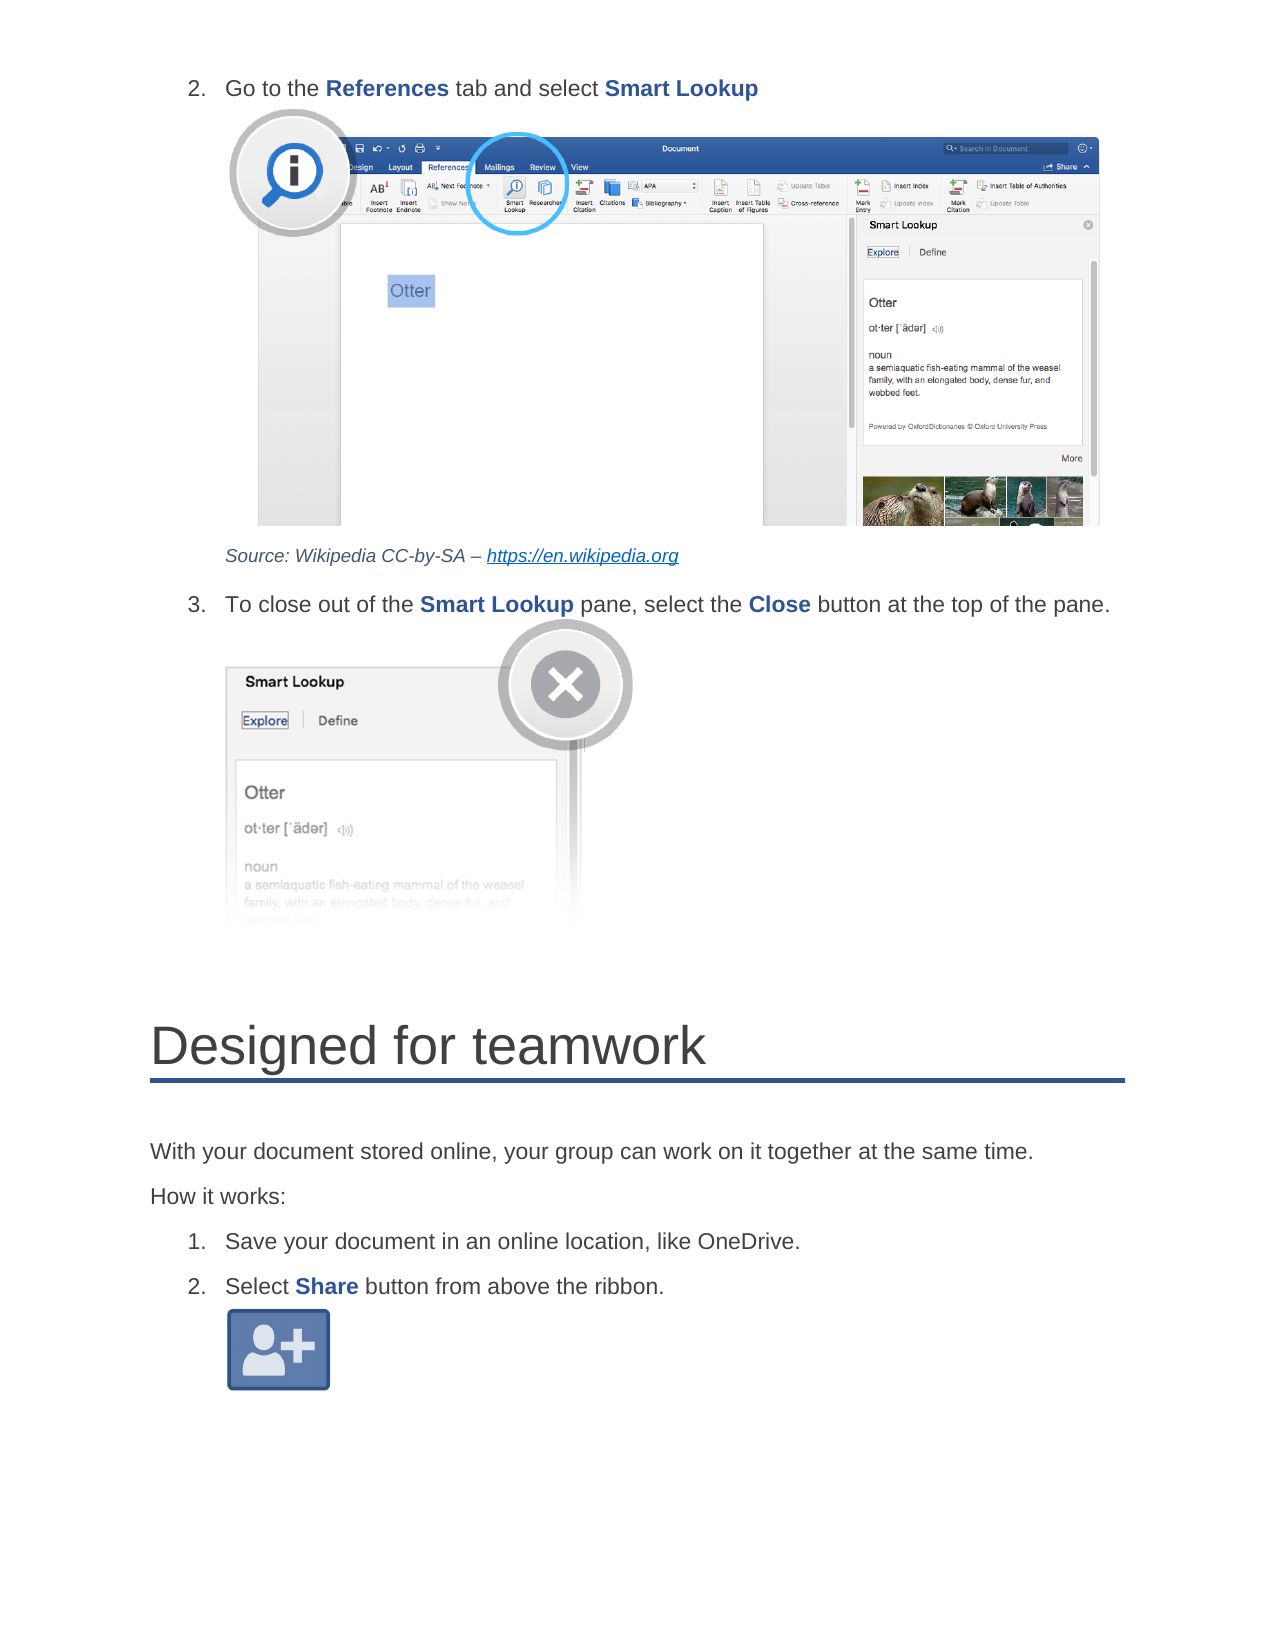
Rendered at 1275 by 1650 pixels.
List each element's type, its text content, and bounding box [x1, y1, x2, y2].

subtitle Designed for teamwork [150, 1014, 1125, 1078]
list Save your document in an online location, like OneDrive. [187, 1228, 1125, 1254]
text With your document stored online, your group can work on it together at the same time. [150, 1138, 1125, 1164]
list Select Share button from above the ribbon. [187, 1273, 1125, 1392]
text How it works: [150, 1183, 1125, 1209]
picture [225, 619, 633, 950]
picture [225, 103, 1142, 526]
picture [225, 1301, 332, 1392]
text Source: Wikipedia CC-by-SA – https://en.wikipedia.org [225, 545, 1125, 566]
